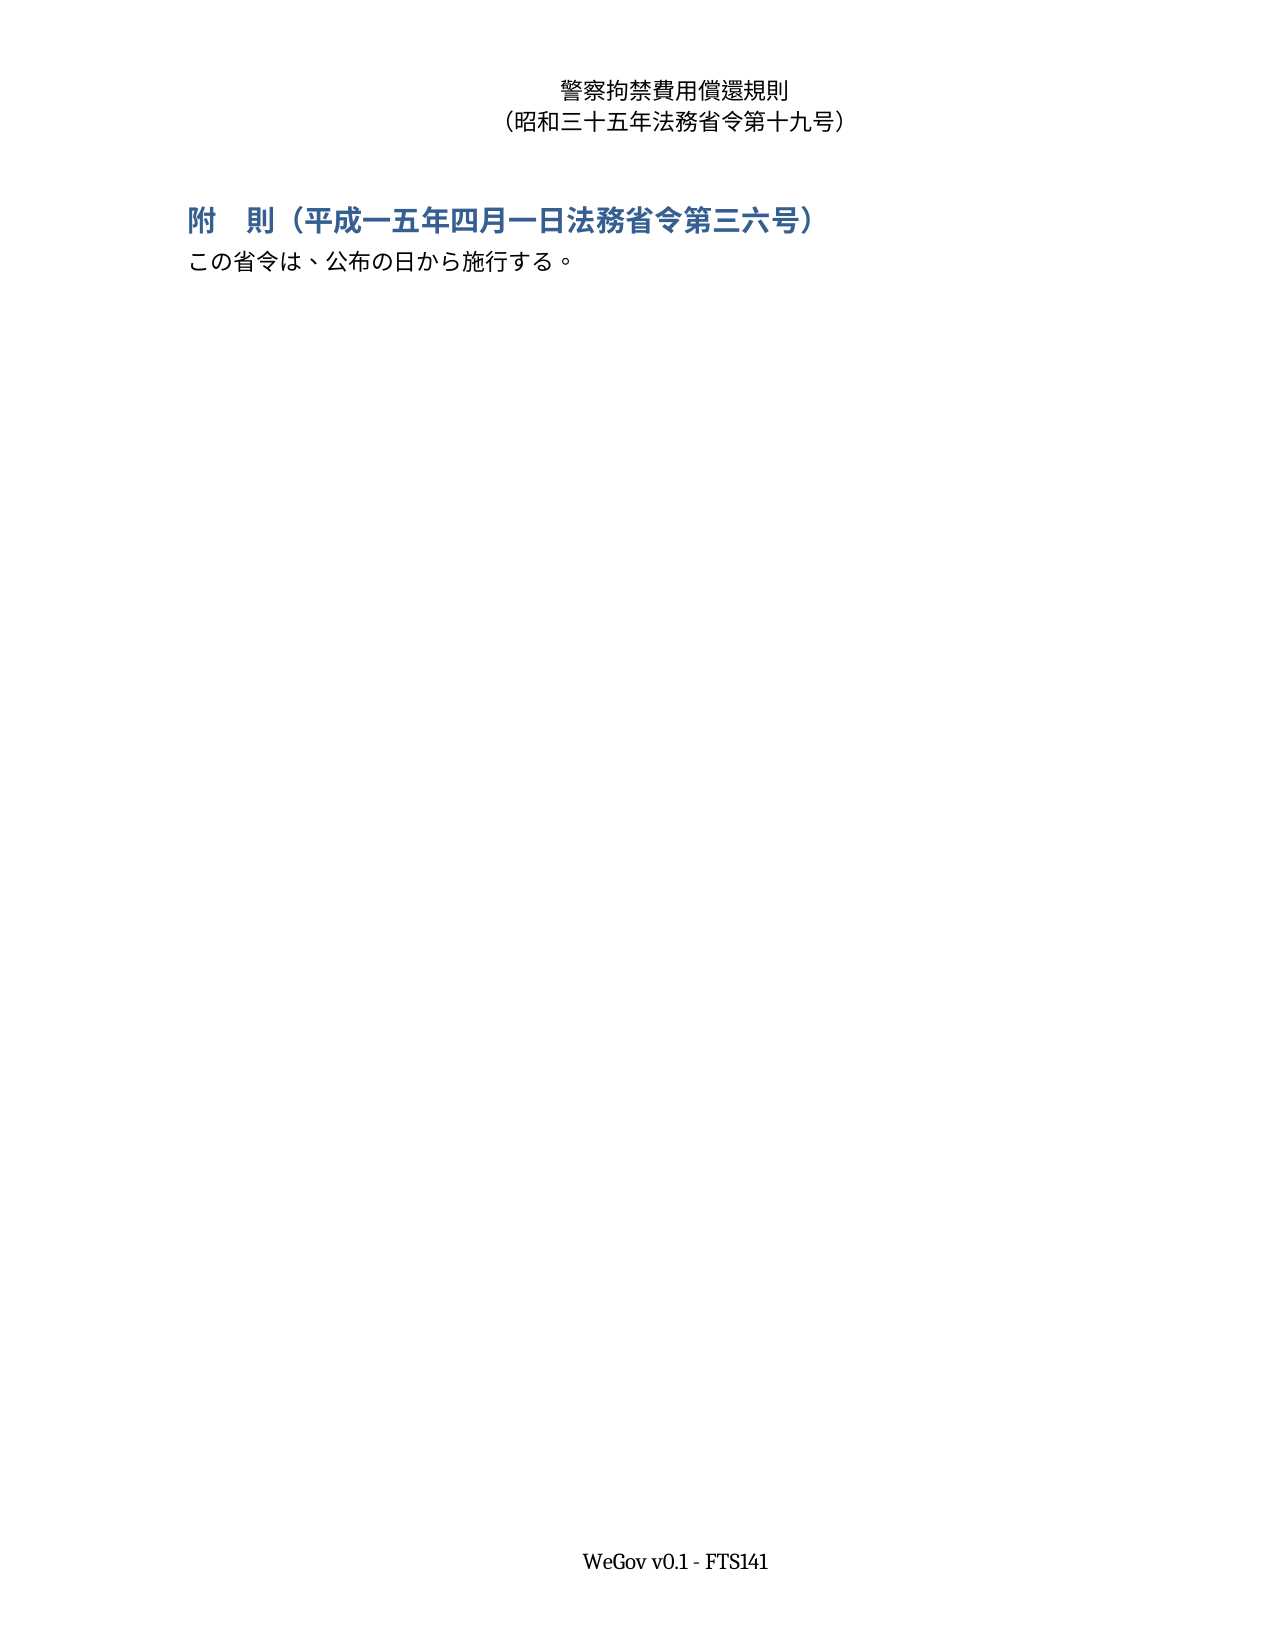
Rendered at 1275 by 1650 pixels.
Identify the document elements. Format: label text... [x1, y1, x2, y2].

subtitle 附 則（平成一五年四月一日法務省令第三六号） [187, 200, 1087, 240]
text この省令は、公布の日から施行する。 [187, 246, 1087, 277]
